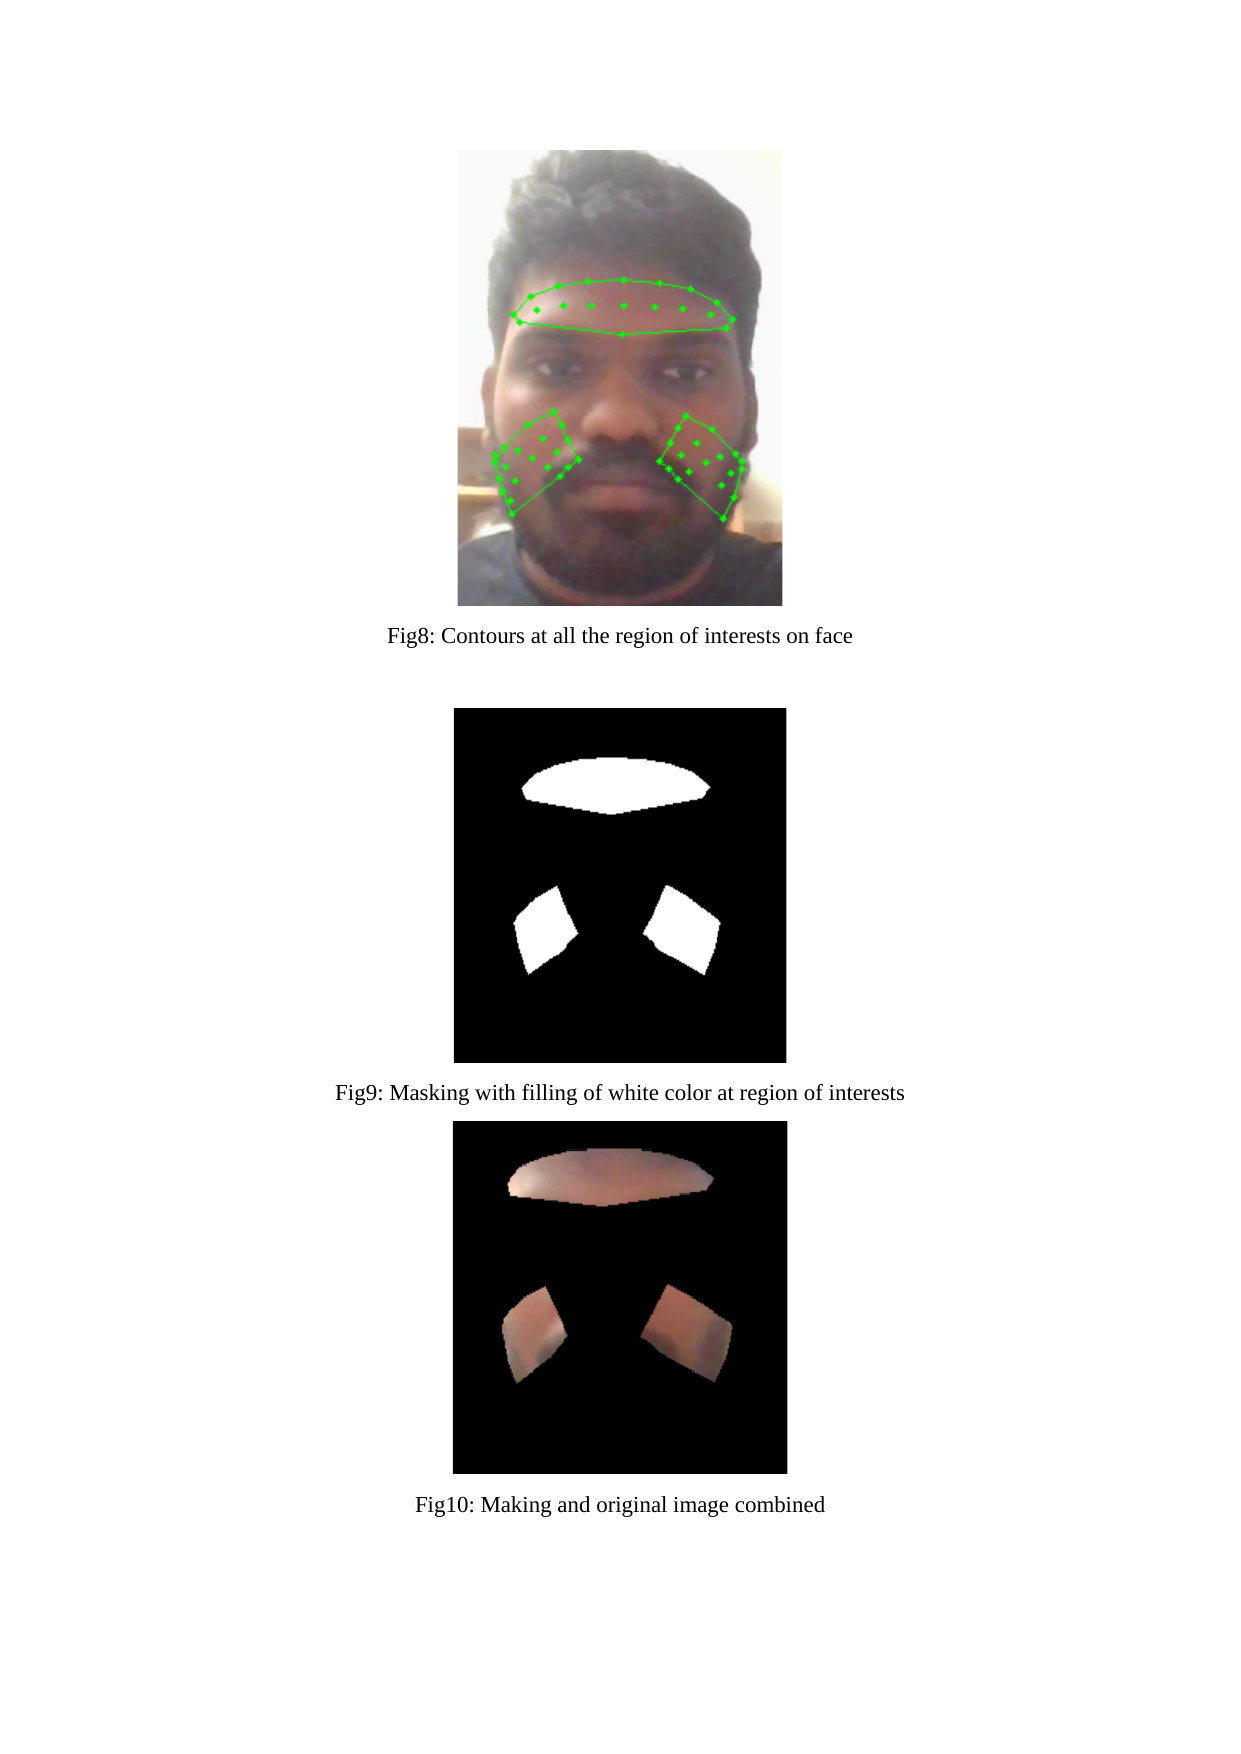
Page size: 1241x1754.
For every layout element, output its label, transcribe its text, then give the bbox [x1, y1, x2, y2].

text Fig10: Making and original image combined [150, 1491, 1090, 1517]
text Fig9: Masking with filling of white color at region of interests [150, 1079, 1090, 1105]
picture [453, 708, 787, 1063]
text Fig8: Contours at all the region of interests on face [150, 622, 1090, 648]
picture [452, 1121, 788, 1474]
picture [457, 150, 783, 606]
